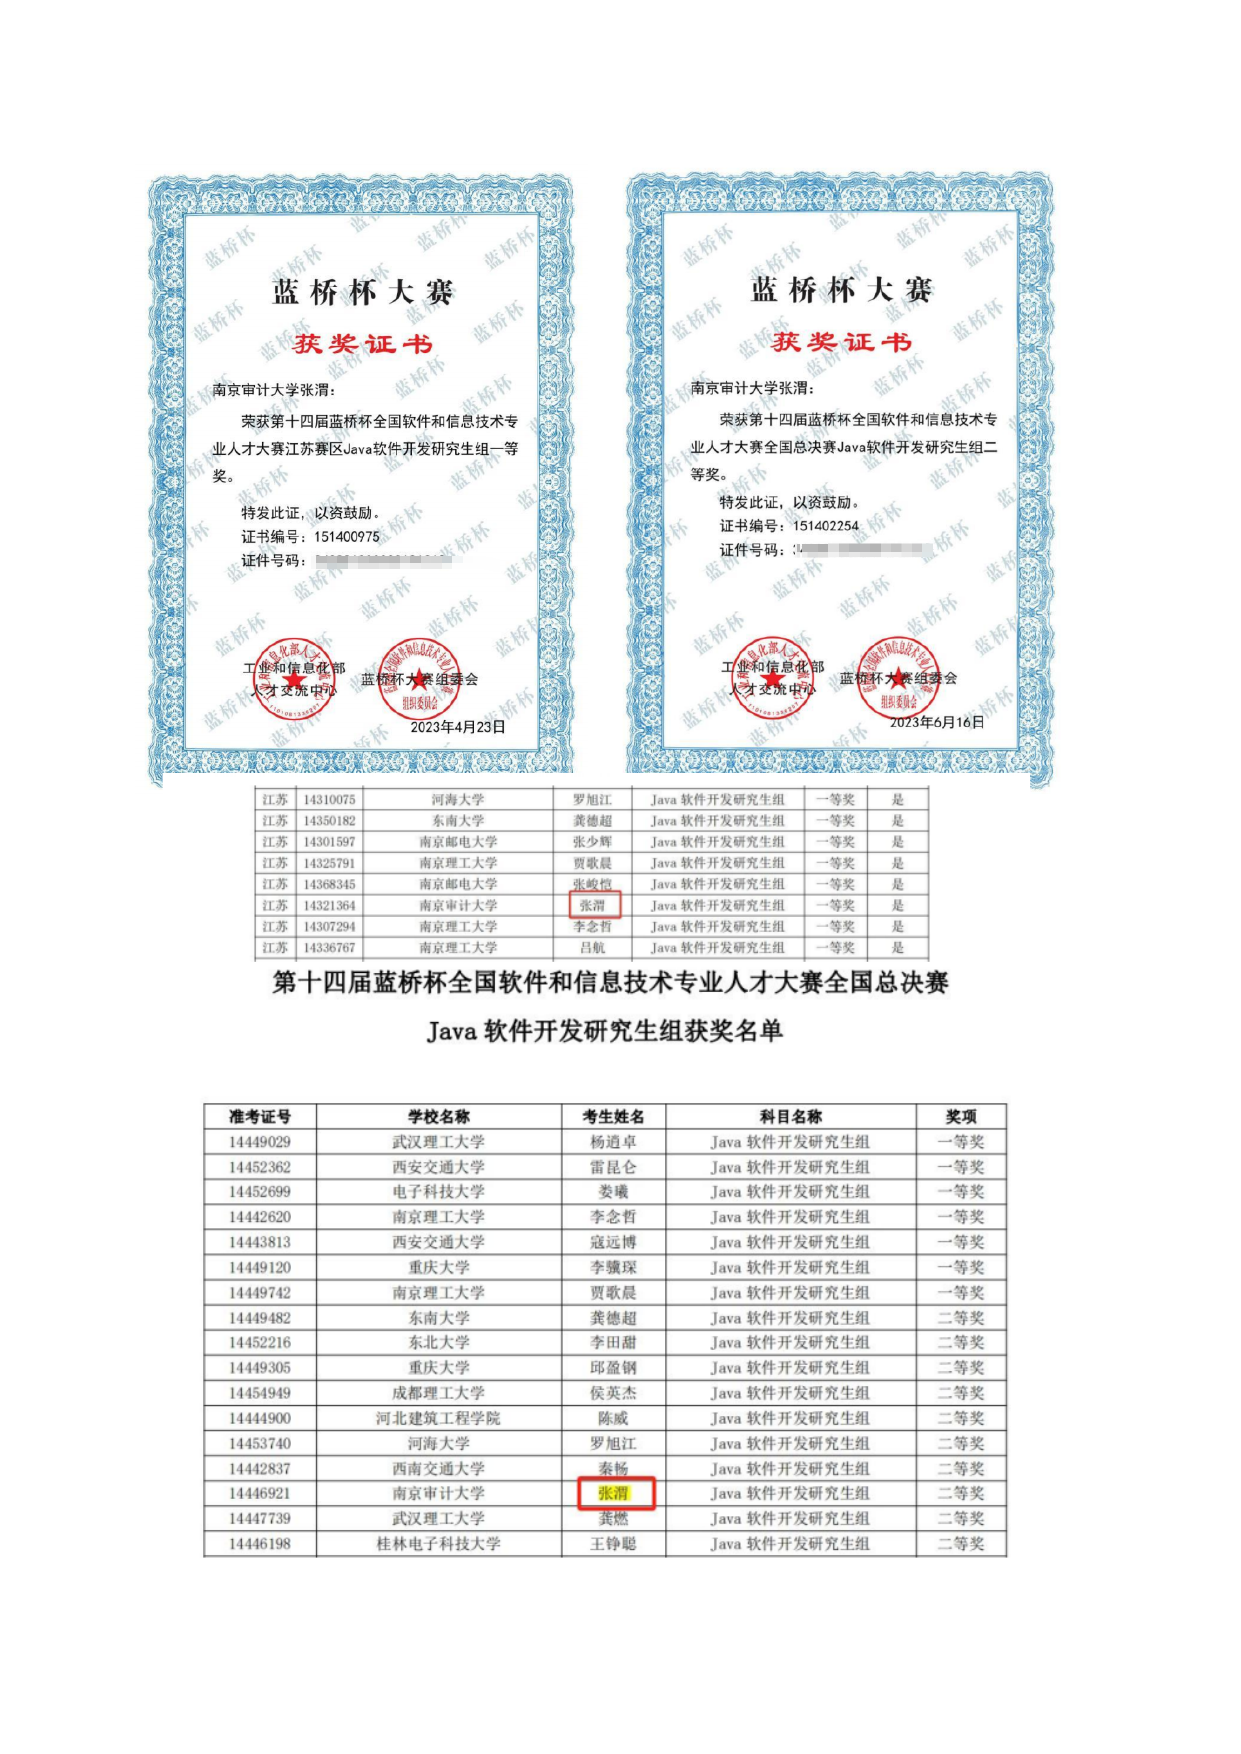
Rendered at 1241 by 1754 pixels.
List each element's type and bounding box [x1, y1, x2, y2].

picture [107, 144, 1083, 1564]
